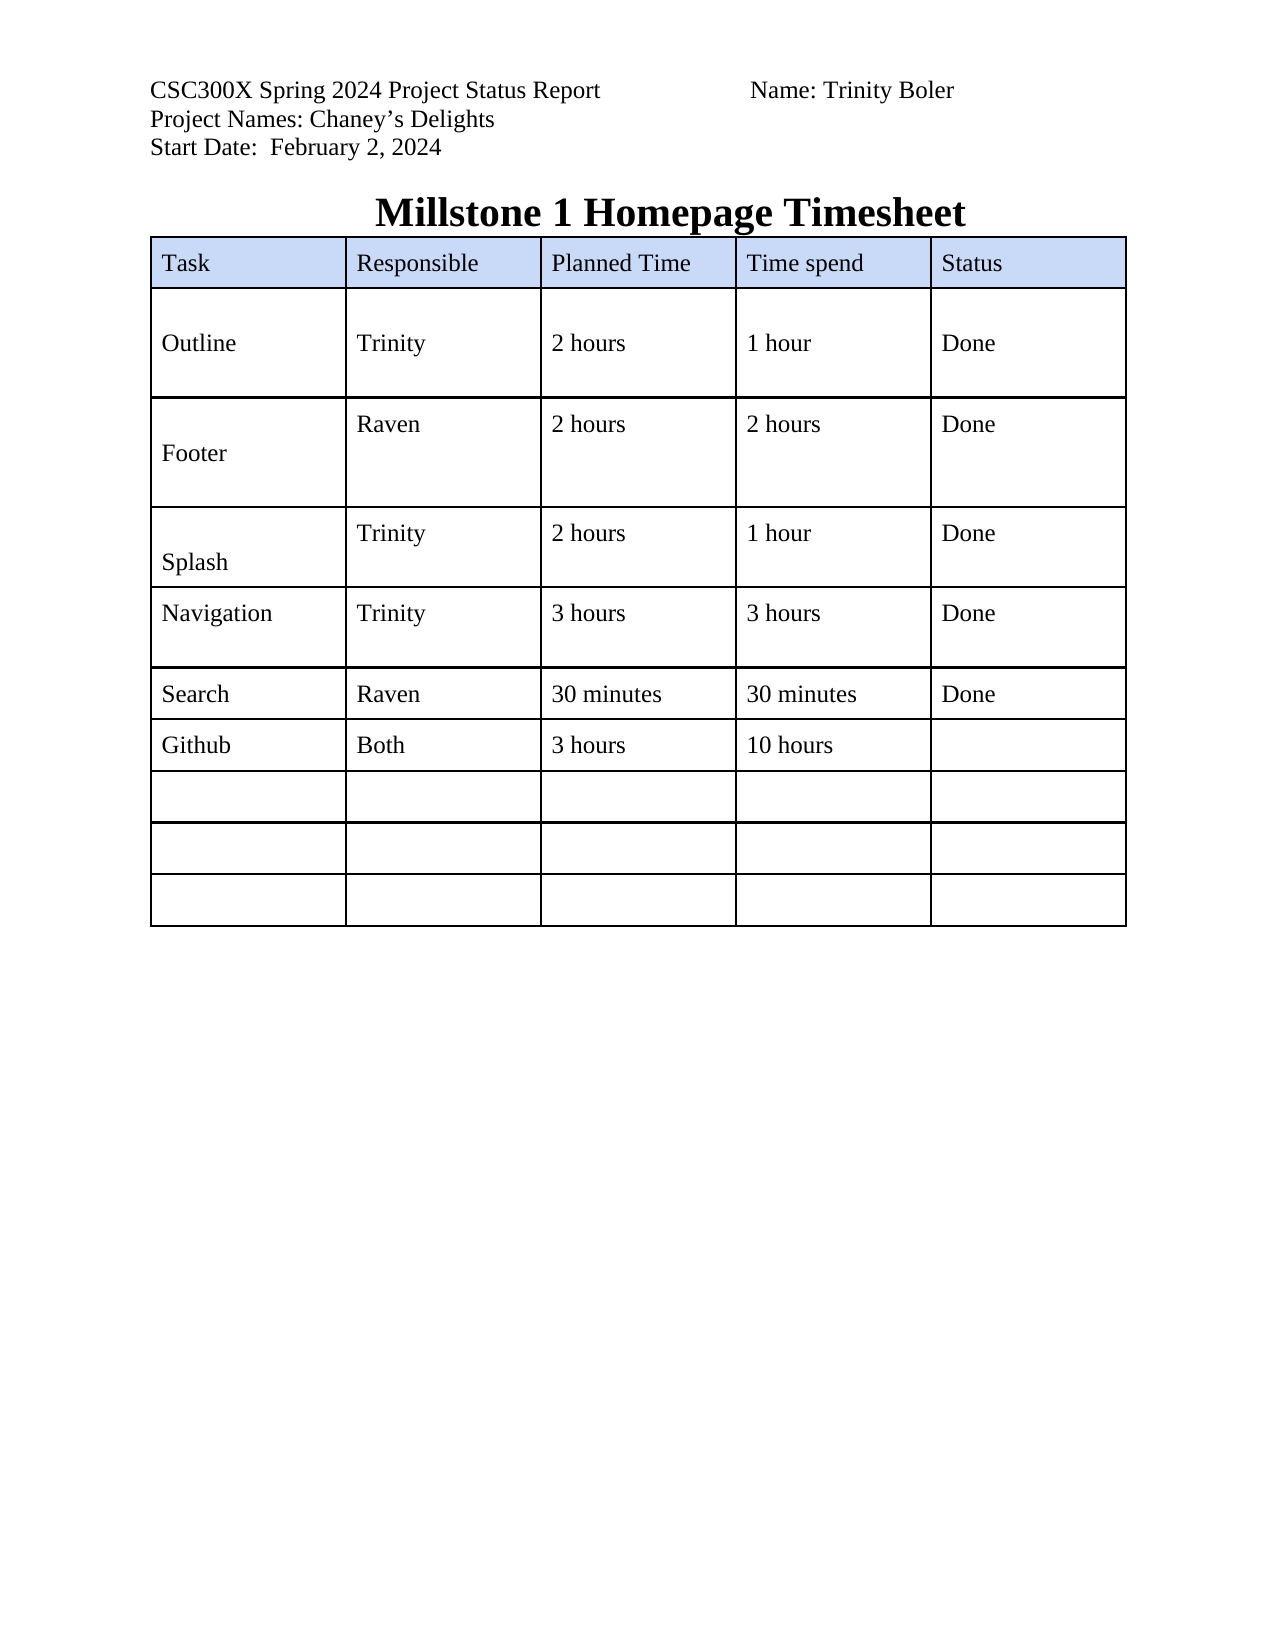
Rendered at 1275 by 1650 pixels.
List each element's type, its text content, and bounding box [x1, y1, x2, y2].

table_header Time spend [737, 238, 930, 287]
table_cell [152, 824, 345, 873]
table_cell Splash [152, 508, 345, 586]
table_cell Done [932, 399, 1125, 506]
table_cell [152, 875, 345, 925]
table_cell [152, 772, 345, 821]
table_cell 2 hours [542, 289, 735, 396]
table_cell [737, 824, 930, 873]
table_cell 1 hour [737, 289, 930, 396]
table_cell Done [932, 669, 1125, 718]
table_cell [542, 772, 735, 821]
table_cell 2 hours [737, 399, 930, 506]
table_cell [932, 824, 1125, 873]
table_cell [347, 875, 540, 925]
table_header Planned Time [542, 238, 735, 287]
table_cell 10 hours [737, 720, 930, 770]
table_header Responsible [347, 238, 540, 287]
table_cell Trinity [347, 289, 540, 396]
table_cell Trinity [347, 588, 540, 666]
table_header Status [932, 238, 1125, 287]
table_cell 3 hours [542, 588, 735, 666]
table_cell 2 hours [542, 508, 735, 586]
table_header Task [152, 238, 345, 287]
table_cell Navigation [152, 588, 345, 666]
table_cell Done [932, 588, 1125, 666]
table_cell Raven [347, 669, 540, 718]
table_cell 2 hours [542, 399, 735, 506]
table_cell Raven [347, 399, 540, 506]
table_cell [932, 772, 1125, 821]
table_cell Search [152, 669, 345, 718]
table_cell [347, 824, 540, 873]
table_cell Outline [152, 289, 345, 396]
table_cell [737, 875, 930, 925]
table_cell [932, 720, 1125, 770]
table_cell Both [347, 720, 540, 770]
table_cell [737, 772, 930, 821]
table_cell 30 minutes [737, 669, 930, 718]
table_cell [932, 875, 1125, 925]
table_cell [347, 772, 540, 821]
table_cell Done [932, 289, 1125, 396]
table_cell Footer [152, 399, 345, 506]
table_cell 3 hours [737, 588, 930, 666]
table_cell 3 hours [542, 720, 735, 770]
table_cell 30 minutes [542, 669, 735, 718]
table_cell [542, 824, 735, 873]
table_cell Github [152, 720, 345, 770]
text Millstone 1 Homepage Timesheet [150, 188, 1125, 236]
table_cell 1 hour [737, 508, 930, 586]
table_cell Trinity [347, 508, 540, 586]
table_cell [542, 875, 735, 925]
table_cell Done [932, 508, 1125, 586]
